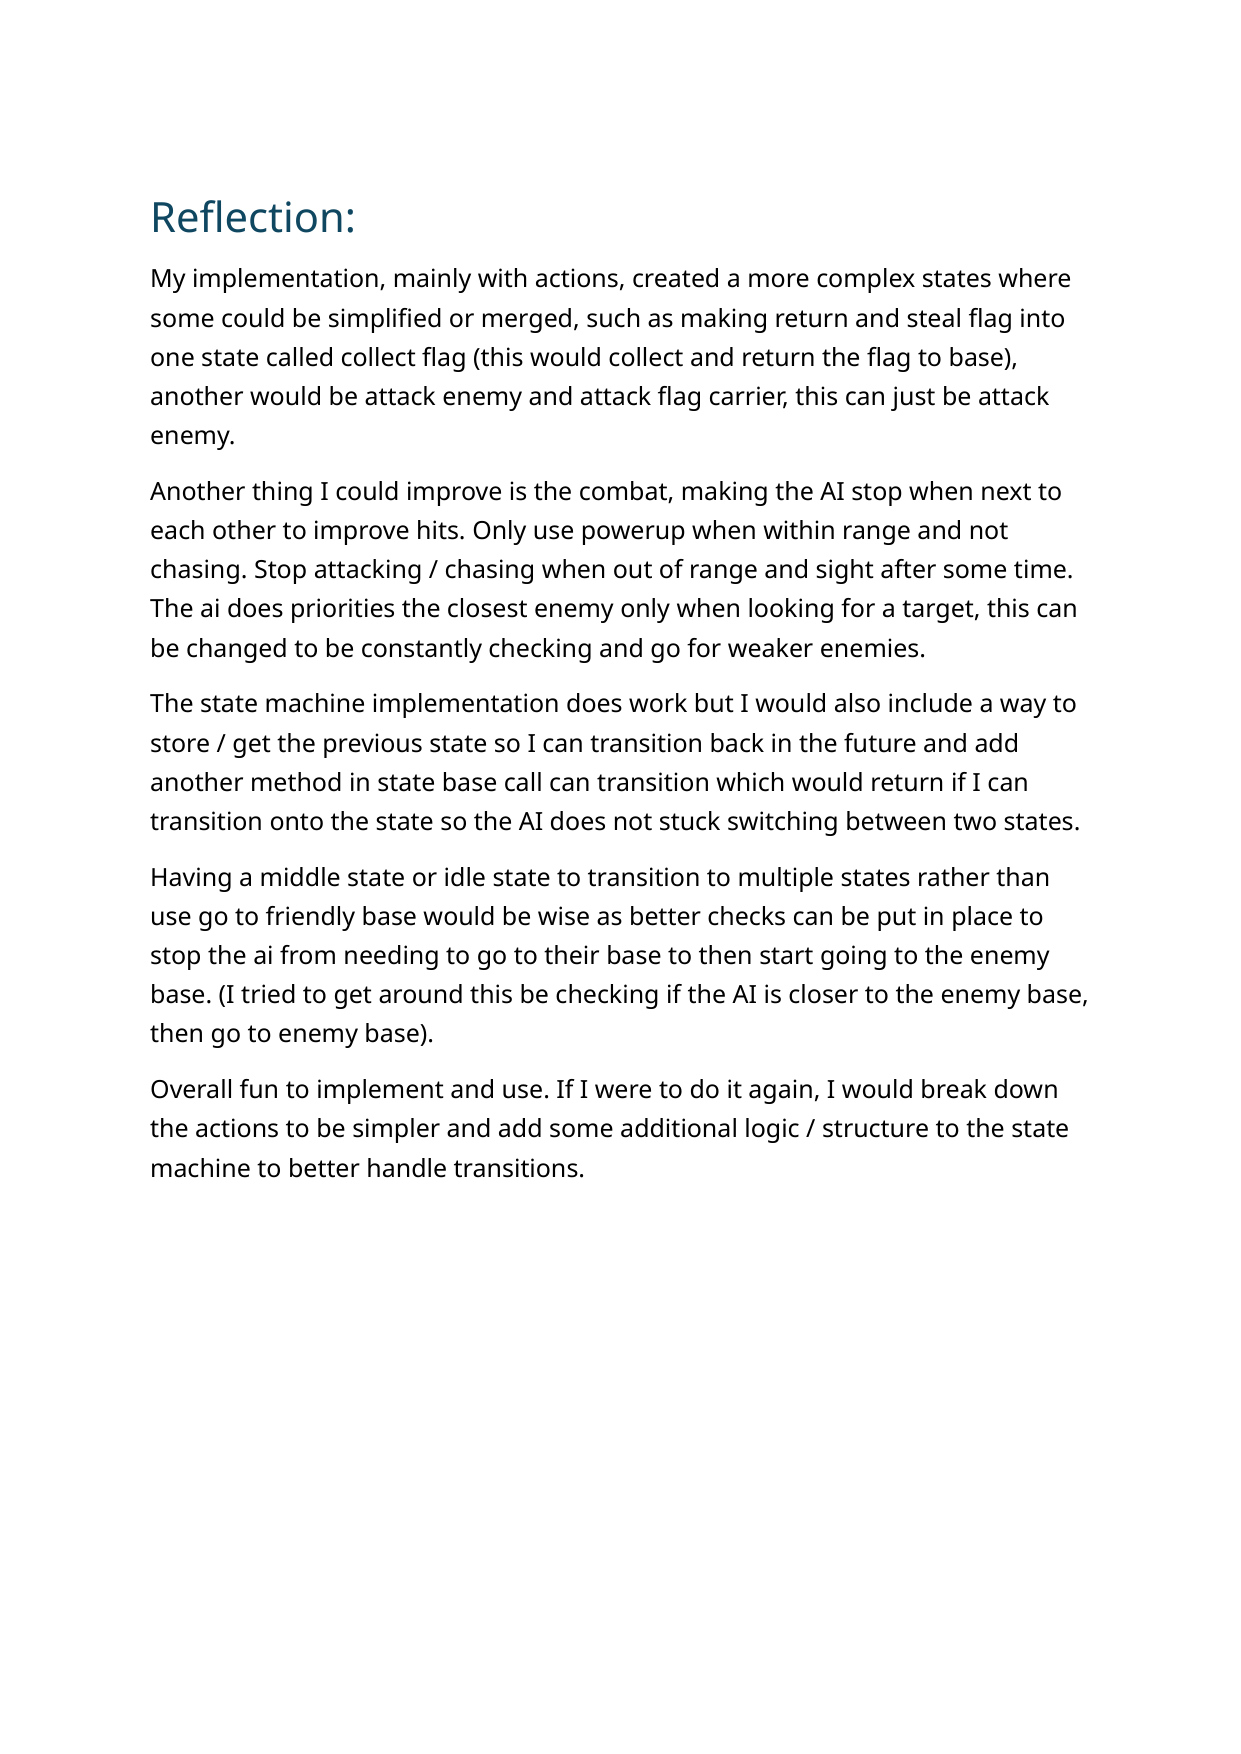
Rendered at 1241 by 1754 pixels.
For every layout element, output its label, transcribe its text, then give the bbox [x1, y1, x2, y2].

text The state machine implementation does work but I would also include a way to store / get the previous state so I can transition back in the future and add another method in state base call can transition which would return if I can transition onto the state so the AI does not stuck switching between two states. [150, 686, 1090, 838]
text My implementation, mainly with actions, created a more complex states where some could be simplified or merged, such as making return and steal flag into one state called collect flag (this would collect and return the flag to base), another would be attack enemy and attack flag carrier, this can just be attack enemy. [150, 261, 1090, 452]
subtitle Reflection: [150, 187, 1090, 244]
text Another thing I could improve is the combat, making the AI stop when next to each other to improve hits. Only use powerup when within range and not chasing. Stop attacking / chasing when out of range and sight after some time. The ai does priorities the closest enemy only when looking for a target, this can be changed to be constantly checking and go for weaker enemies. [150, 473, 1090, 664]
text Overall fun to implement and use. If I were to do it again, I would break down the actions to be simpler and add some additional logic / structure to the state machine to better handle transitions. [150, 1072, 1090, 1184]
text Having a middle state or idle state to transition to multiple states rather than use go to friendly base would be wise as better checks can be put in place to stop the ai from needing to go to their base to then start going to the enemy base. (I tried to get around this be checking if the AI is closer to the enemy base, then go to enemy base). [150, 859, 1090, 1050]
